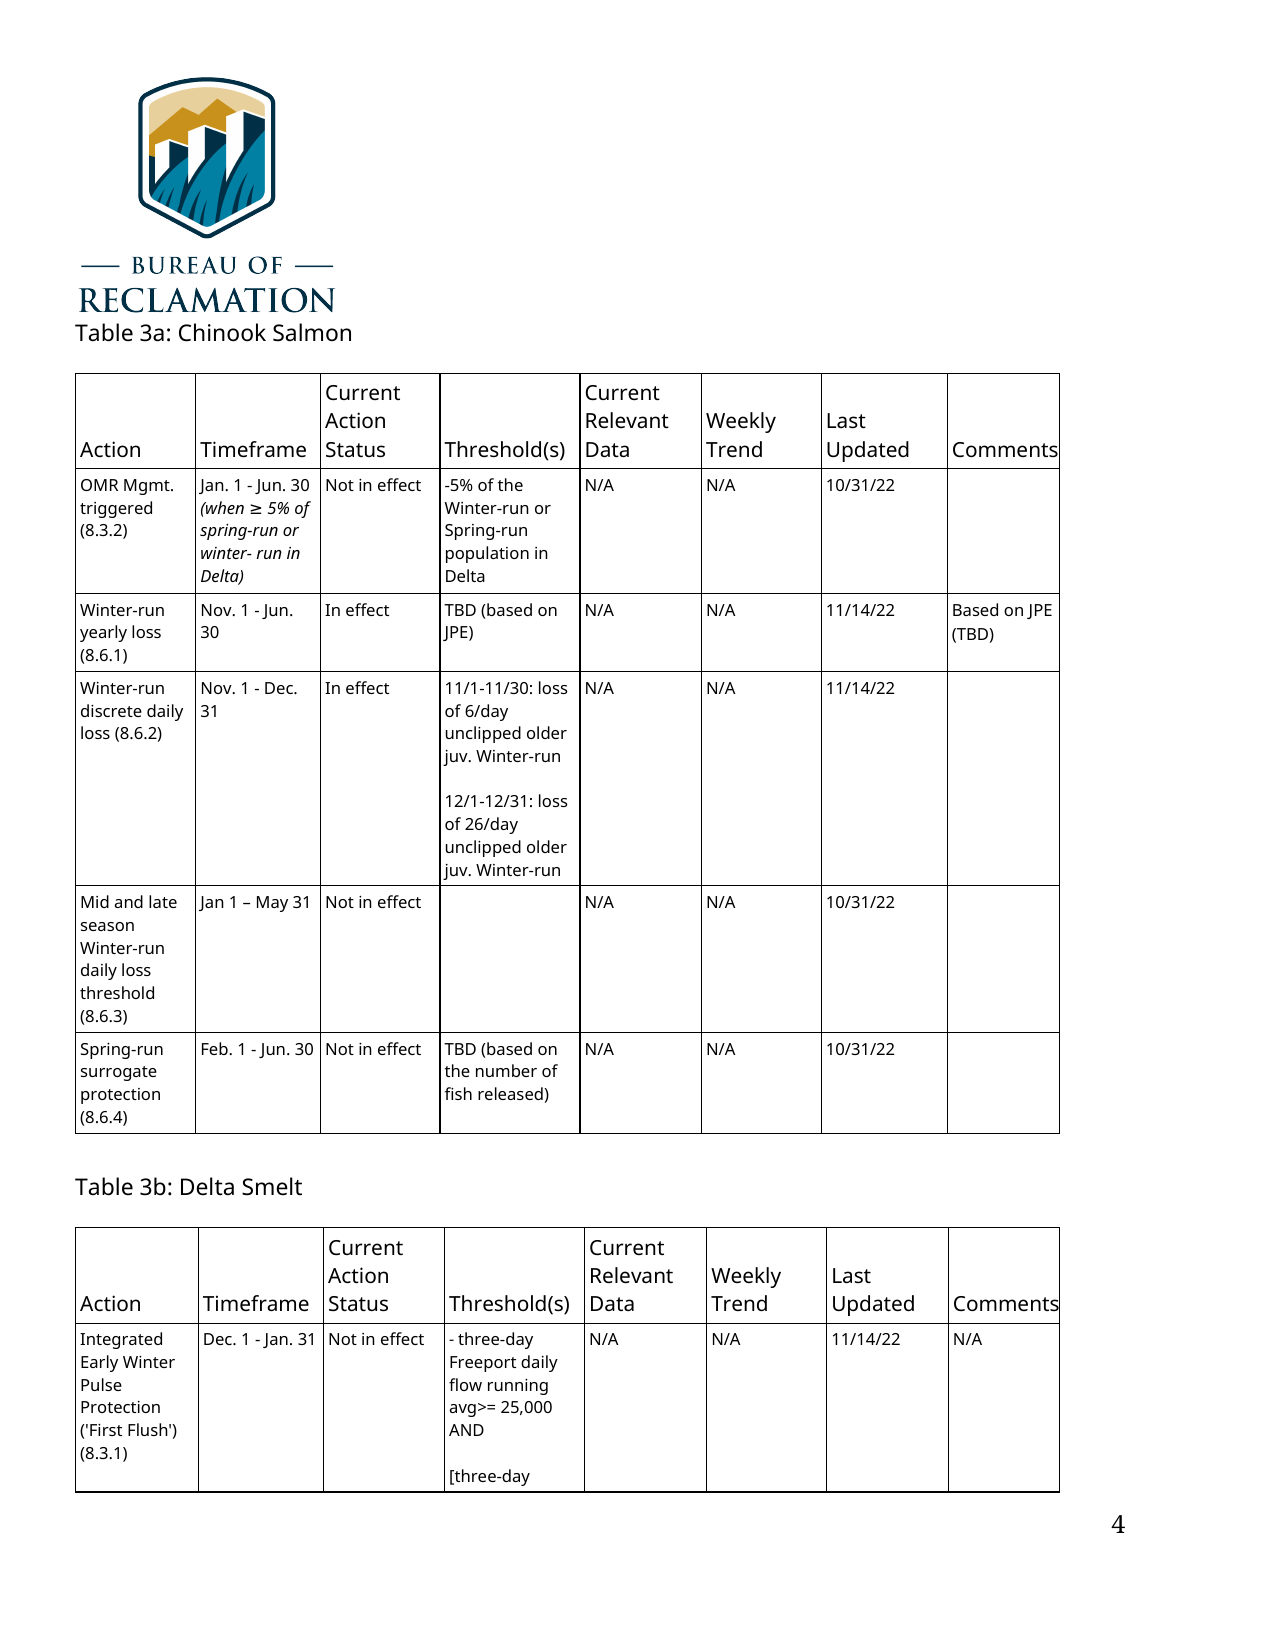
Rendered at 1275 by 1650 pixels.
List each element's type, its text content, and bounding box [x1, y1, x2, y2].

table_cell Nov. 1 - Dec. 31 [196, 672, 320, 885]
table_cell 11/14/22 [822, 672, 947, 885]
table_header Last Updated [827, 1228, 948, 1322]
title Table 3a: Chinook Salmon [75, 316, 1200, 348]
table_cell [948, 469, 1059, 593]
table_header Comments [948, 374, 1059, 468]
table_header Current Action Status [324, 1228, 444, 1322]
table_cell Winter-run yearly loss (8.6.1) [76, 594, 195, 671]
table_cell N/A [581, 1033, 701, 1132]
table_cell N/A [702, 1033, 821, 1132]
table_cell N/A [581, 886, 701, 1032]
table_cell Dec. 1 - Jan. 31 [199, 1324, 323, 1491]
table_cell Integrated Early Winter Pulse Protection ('First Flush') (8.3.1) [76, 1324, 198, 1491]
table_cell TBD (based on JPE) [441, 594, 579, 671]
table_cell Jan. 1 - Jun. 30 (when ≥ 5% of spring-run or winter- run in Delta) [196, 469, 320, 593]
table_cell 10/31/22 [822, 469, 947, 593]
table_header Last Updated [822, 374, 947, 468]
table_cell N/A [707, 1324, 826, 1491]
table_cell In effect [321, 672, 439, 885]
table_header Threshold(s) [441, 374, 579, 468]
table_cell N/A [702, 594, 821, 671]
table_cell TBD (based on the number of fish released) [441, 1033, 579, 1132]
table_cell -5% of the Winter-run or Spring-run population in Delta [441, 469, 579, 593]
table_cell [948, 886, 1059, 1032]
table_cell Feb. 1 - Jun. 30 [196, 1033, 320, 1132]
table_cell Mid and late season Winter-run daily loss threshold (8.6.3) [76, 886, 195, 1032]
table_cell N/A [581, 469, 701, 593]
table_cell Nov. 1 - Jun. 30 [196, 594, 320, 671]
table_cell Winter-run discrete daily loss (8.6.2) [76, 672, 195, 885]
table_header Timeframe [199, 1228, 323, 1322]
table_cell 10/31/22 [822, 886, 947, 1032]
table_header Current Relevant Data [585, 1228, 706, 1322]
table_cell N/A [581, 672, 701, 885]
table_header Weekly Trend [702, 374, 821, 468]
title Table 3b: Delta Smelt [75, 1171, 1200, 1202]
picture [75, 75, 338, 317]
table_cell [441, 886, 579, 1032]
table_cell Not in effect [321, 469, 439, 593]
table_cell Spring-run surrogate protection (8.6.4) [76, 1033, 195, 1132]
table_header Current Relevant Data [581, 374, 701, 468]
table_header Action [76, 374, 195, 468]
table_header Action [76, 1228, 198, 1322]
table_header Threshold(s) [445, 1228, 584, 1322]
table_header Comments [949, 1228, 1059, 1322]
table_cell 11/1-11/30: loss of 6/day unclipped older juv. Winter-run 12/1-12/31: loss of 26/day unclipped older juv. Winter-run [441, 672, 579, 885]
table_cell Based on JPE (TBD) [948, 594, 1059, 671]
table_cell 11/14/22 [822, 594, 947, 671]
table_cell OMR Mgmt. triggered (8.3.2) [76, 469, 195, 593]
table_cell 10/31/22 [822, 1033, 947, 1132]
table_cell N/A [581, 594, 701, 671]
table_cell N/A [702, 469, 821, 593]
table_cell 11/14/22 [827, 1324, 948, 1491]
table_cell N/A [702, 672, 821, 885]
table_cell [948, 1033, 1059, 1132]
table_header Current Action Status [321, 374, 439, 468]
table_cell Not in effect [321, 886, 439, 1032]
table_cell N/A [702, 886, 821, 1032]
table_cell [948, 672, 1059, 885]
table_cell N/A [585, 1324, 706, 1491]
table_cell N/A [949, 1324, 1059, 1491]
table_header Timeframe [196, 374, 320, 468]
table_header Weekly Trend [707, 1228, 826, 1322]
table_cell In effect [321, 594, 439, 671]
table_cell Jan 1 – May 31 [196, 886, 320, 1032]
table_cell Not in effect [324, 1324, 444, 1491]
table_cell Not in effect [321, 1033, 439, 1132]
